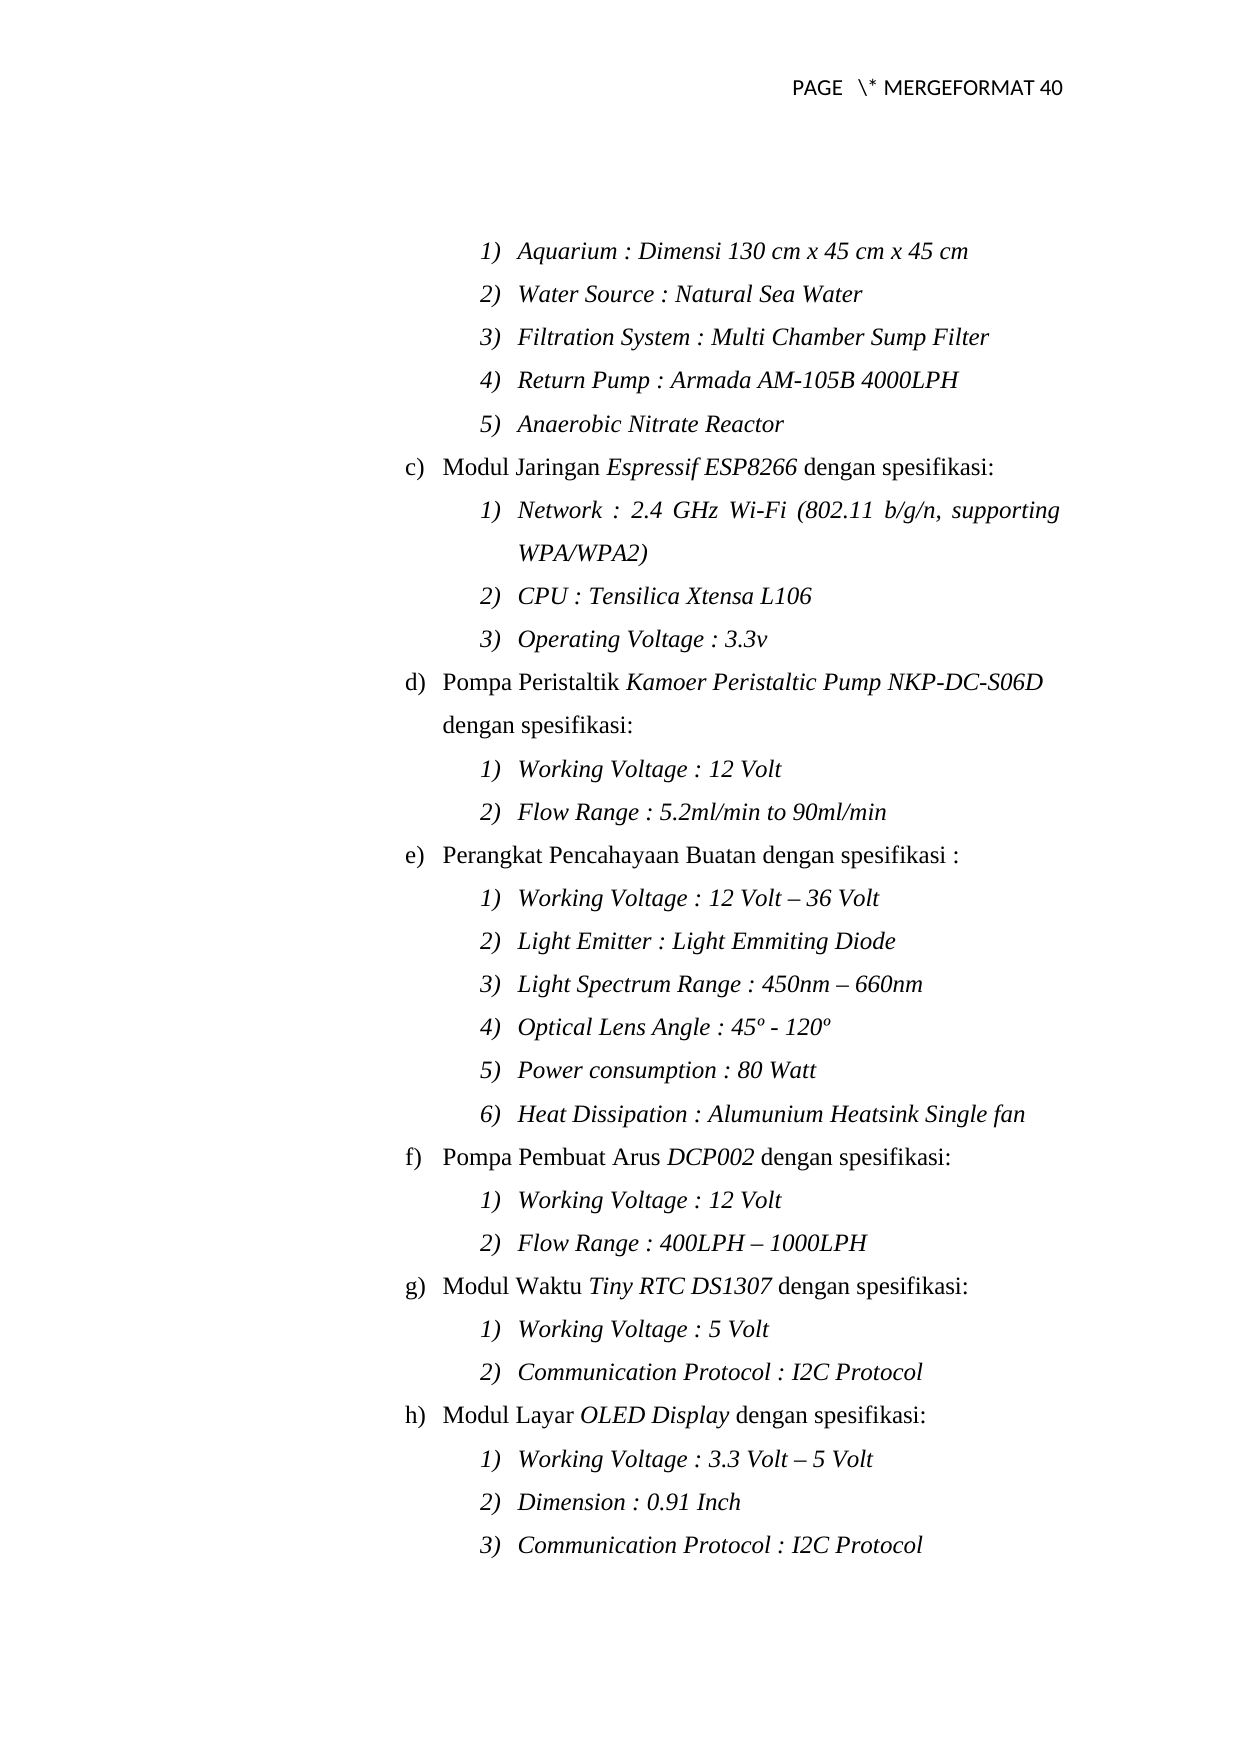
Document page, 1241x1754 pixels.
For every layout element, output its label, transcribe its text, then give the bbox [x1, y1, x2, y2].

list Modul Waktu Tiny RTC DS1307 dengan spesifikasi: [405, 1271, 1063, 1300]
list Communication Protocol : I2C Protocol [480, 1530, 1063, 1559]
list Working Voltage : 3.3 Volt – 5 Volt [480, 1444, 1063, 1472]
list Flow Range : 5.2ml/min to 90ml/min [480, 797, 1063, 826]
list Aquarium : Dimensi 130 cm x 45 cm x 45 cm [480, 236, 1063, 265]
list Flow Range : 400LPH – 1000LPH [480, 1228, 1063, 1257]
list Pompa Pembuat Arus DCP002 dengan spesifikasi: [405, 1142, 1063, 1171]
list Dimension : 0.91 Inch [480, 1487, 1063, 1516]
list Modul Jaringan Espressif ESP8266 dengan spesifikasi: [405, 452, 1063, 481]
list Working Voltage : 5 Volt [480, 1314, 1063, 1343]
list Power consumption : 80 Watt [480, 1056, 1063, 1084]
list Working Voltage : 12 Volt – 36 Volt [480, 883, 1063, 912]
list Light Spectrum Range : 450nm – 660nm [480, 969, 1063, 998]
list CPU : Tensilica Xtensa L106 [480, 581, 1063, 610]
list Operating Voltage : 3.3v [480, 624, 1063, 653]
list Anaerobic Nitrate Reactor [480, 409, 1063, 437]
list Modul Layar OLED Display dengan spesifikasi: [405, 1401, 1063, 1429]
list Pompa Peristaltik Kamoer Peristaltic Pump NKP-DC-S06D dengan spesifikasi: [405, 667, 1063, 739]
list Light Emitter : Light Emmiting Diode [480, 926, 1063, 955]
list Network : 2.4 GHz Wi-Fi (802.11 b/g/n, supporting WPA/WPA2) [480, 495, 1063, 567]
list Heat Dissipation : Alumunium Heatsink Single fan [480, 1099, 1063, 1127]
list Perangkat Pencahayaan Buatan dengan spesifikasi : [405, 840, 1063, 869]
list Working Voltage : 12 Volt [480, 1185, 1063, 1214]
list Optical Lens Angle : 45º - 120º [480, 1012, 1063, 1041]
list Filtration System : Multi Chamber Sump Filter [480, 322, 1063, 351]
list Working Voltage : 12 Volt [480, 754, 1063, 782]
list Water Source : Natural Sea Water [480, 279, 1063, 308]
list Communication Protocol : I2C Protocol [480, 1357, 1063, 1386]
list Return Pump : Armada AM-105B 4000LPH [480, 366, 1063, 394]
